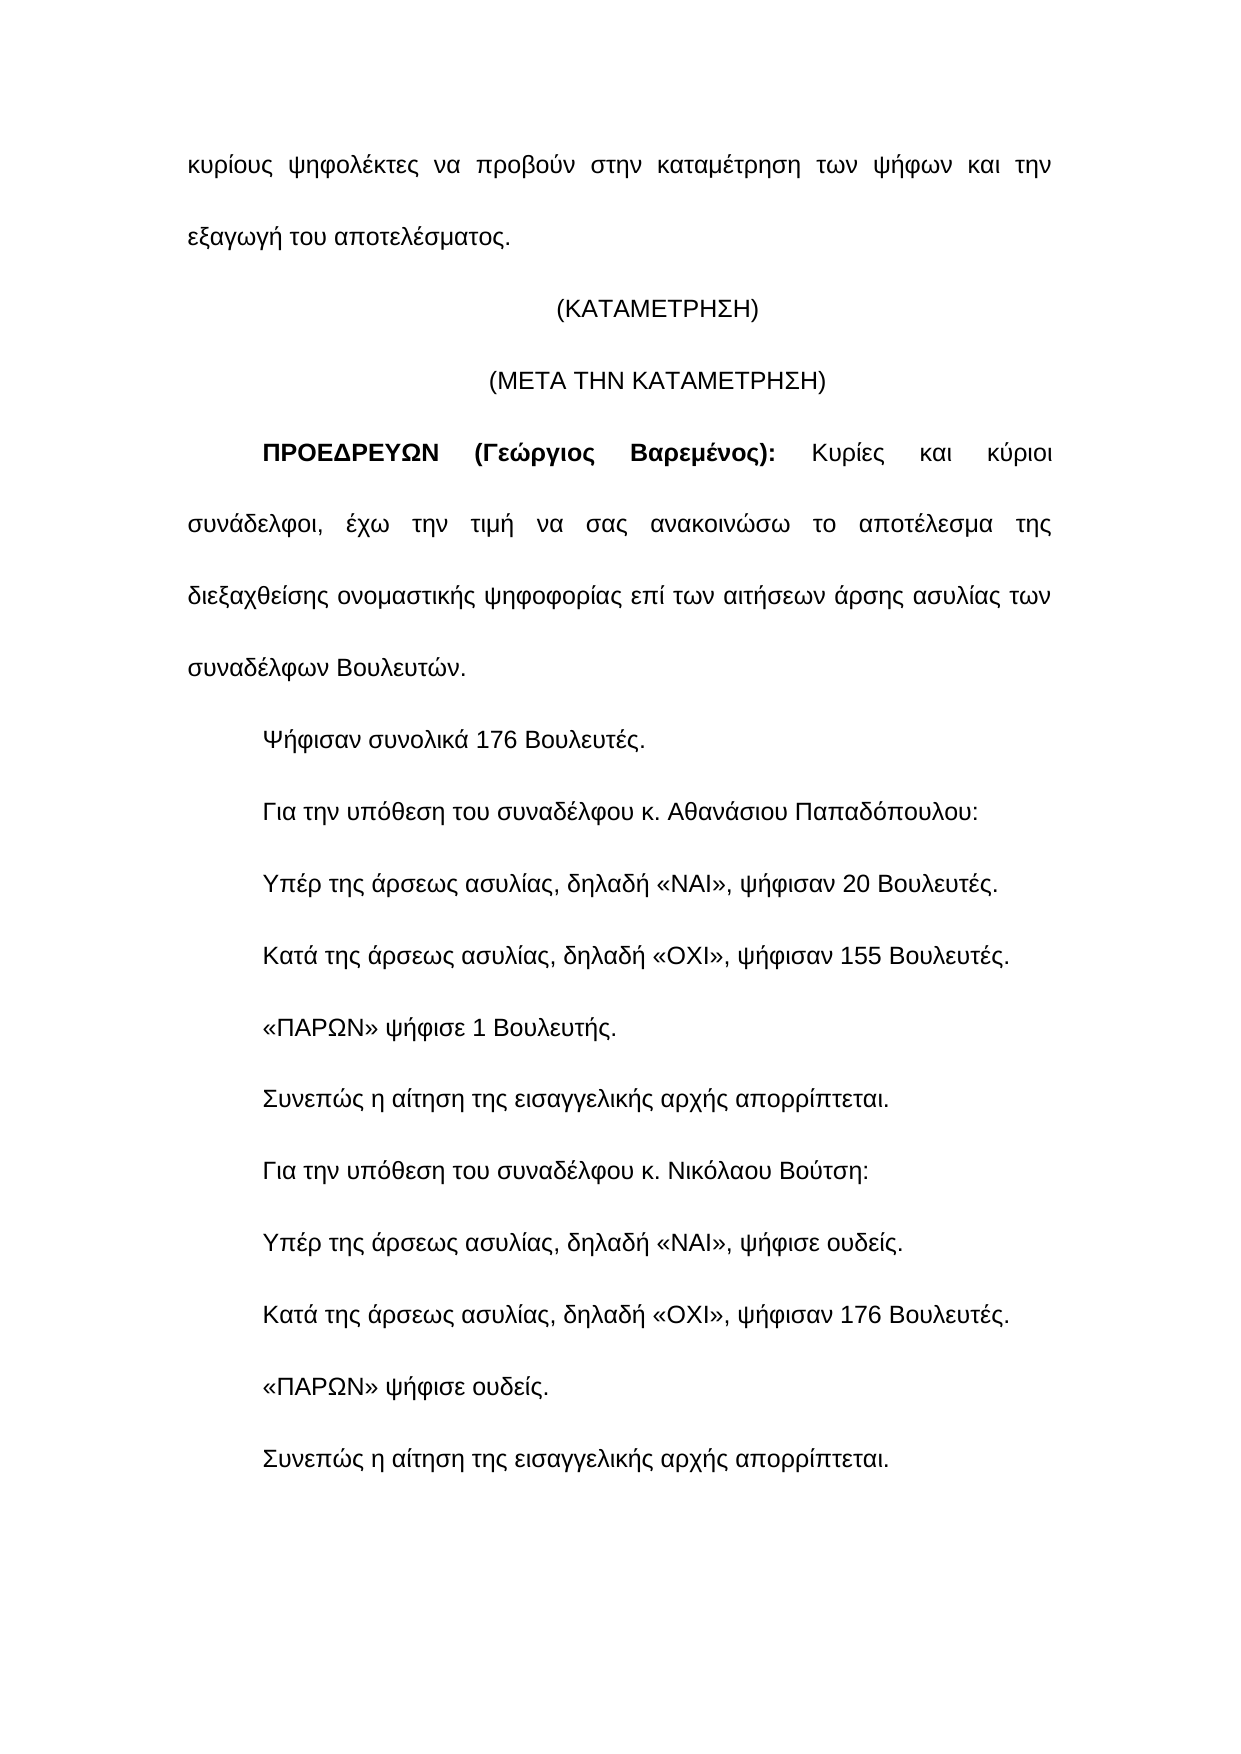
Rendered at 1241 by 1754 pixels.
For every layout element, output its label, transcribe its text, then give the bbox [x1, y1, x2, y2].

text Κατά της άρσεως ασυλίας, δηλαδή «ΟΧΙ», ψήφισαν 176 Βουλευτές. [187, 1300, 1053, 1329]
text Συνεπώς η αίτηση της εισαγγελικής αρχής απορρίπτεται. [187, 1444, 1053, 1472]
text (ΚΑΤΑΜΕΤΡΗΣΗ) [187, 294, 1053, 322]
text «ΠΑΡΩΝ» ψήφισε 1 Βουλευτής. [187, 1012, 1053, 1041]
text ΠΡΟΕΔΡΕΥΩΝ (Γεώργιος Βαρεμένος): Κυρίες και κύριοι συνάδελφοι, έχω την τιμή να σας ανακοινώσω το αποτέλεσμα της διεξαχθείσης ονομαστικής ψηφοφορίας επί των αιτήσεων άρσης ασυλίας των συναδέλφων Βουλευτών. [187, 437, 1053, 682]
text Υπέρ της άρσεως ασυλίας, δηλαδή «ΝΑΙ», ψήφισαν 20 Βουλευτές. [187, 869, 1053, 897]
text Κατά της άρσεως ασυλίας, δηλαδή «ΟΧΙ», ψήφισαν 155 Βουλευτές. [187, 941, 1053, 969]
text (MΕΤΑ ΤΗΝ ΚΑΤΑΜΕΤΡΗΣΗ) [187, 366, 1053, 394]
text Για την υπόθεση του συναδέλφου κ. Αθανάσιου Παπαδόπουλου: [187, 797, 1053, 826]
text Ψήφισαν συνολικά 176 Βουλευτές. [187, 725, 1053, 754]
text Υπέρ της άρσεως ασυλίας, δηλαδή «ΝΑΙ», ψήφισε ουδείς. [187, 1228, 1053, 1257]
text Για την υπόθεση του συναδέλφου κ. Νικόλαου Βούτση: [187, 1156, 1053, 1185]
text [187, 150, 1053, 251]
text Συνεπώς η αίτηση της εισαγγελικής αρχής απορρίπτεται. [187, 1084, 1053, 1113]
text «ΠΑΡΩΝ» ψήφισε ουδείς. [187, 1372, 1053, 1401]
